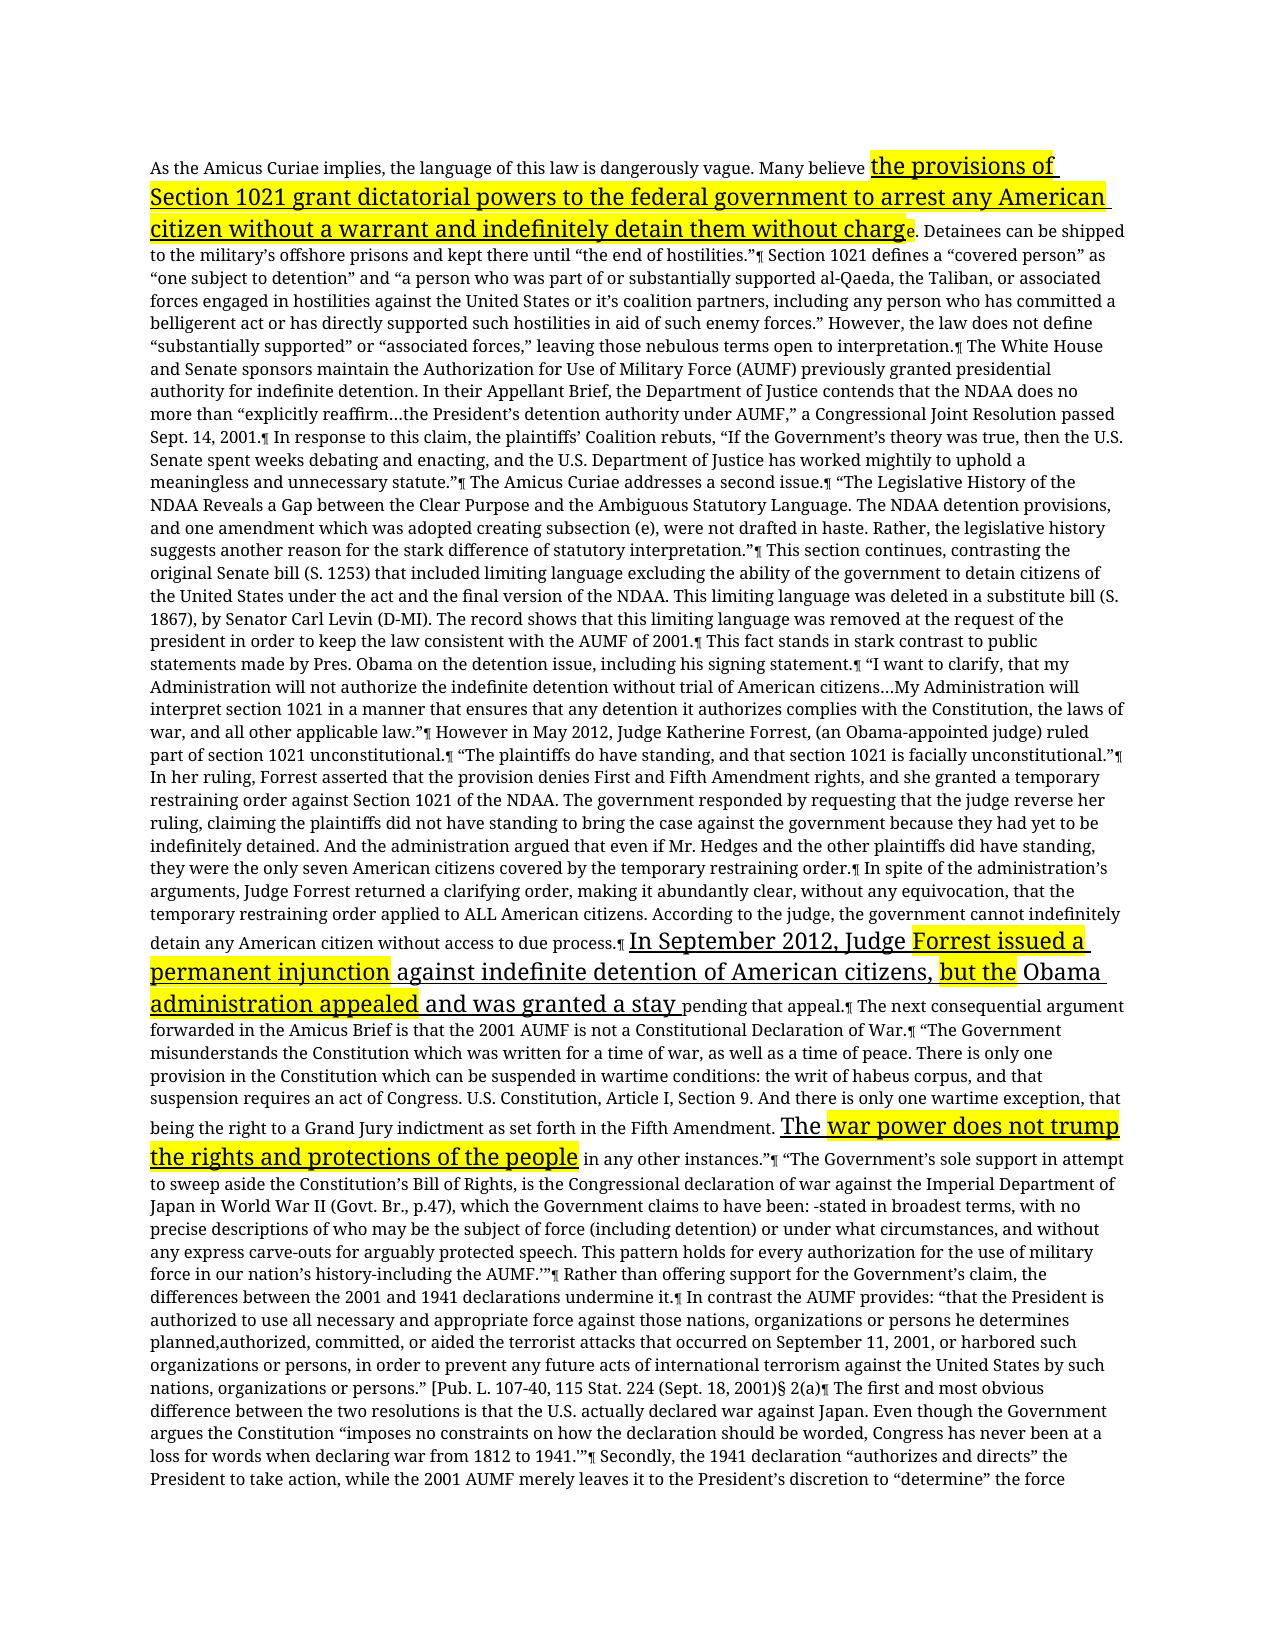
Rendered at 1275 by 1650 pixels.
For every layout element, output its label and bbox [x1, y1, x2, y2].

text [150, 150, 1125, 1490]
